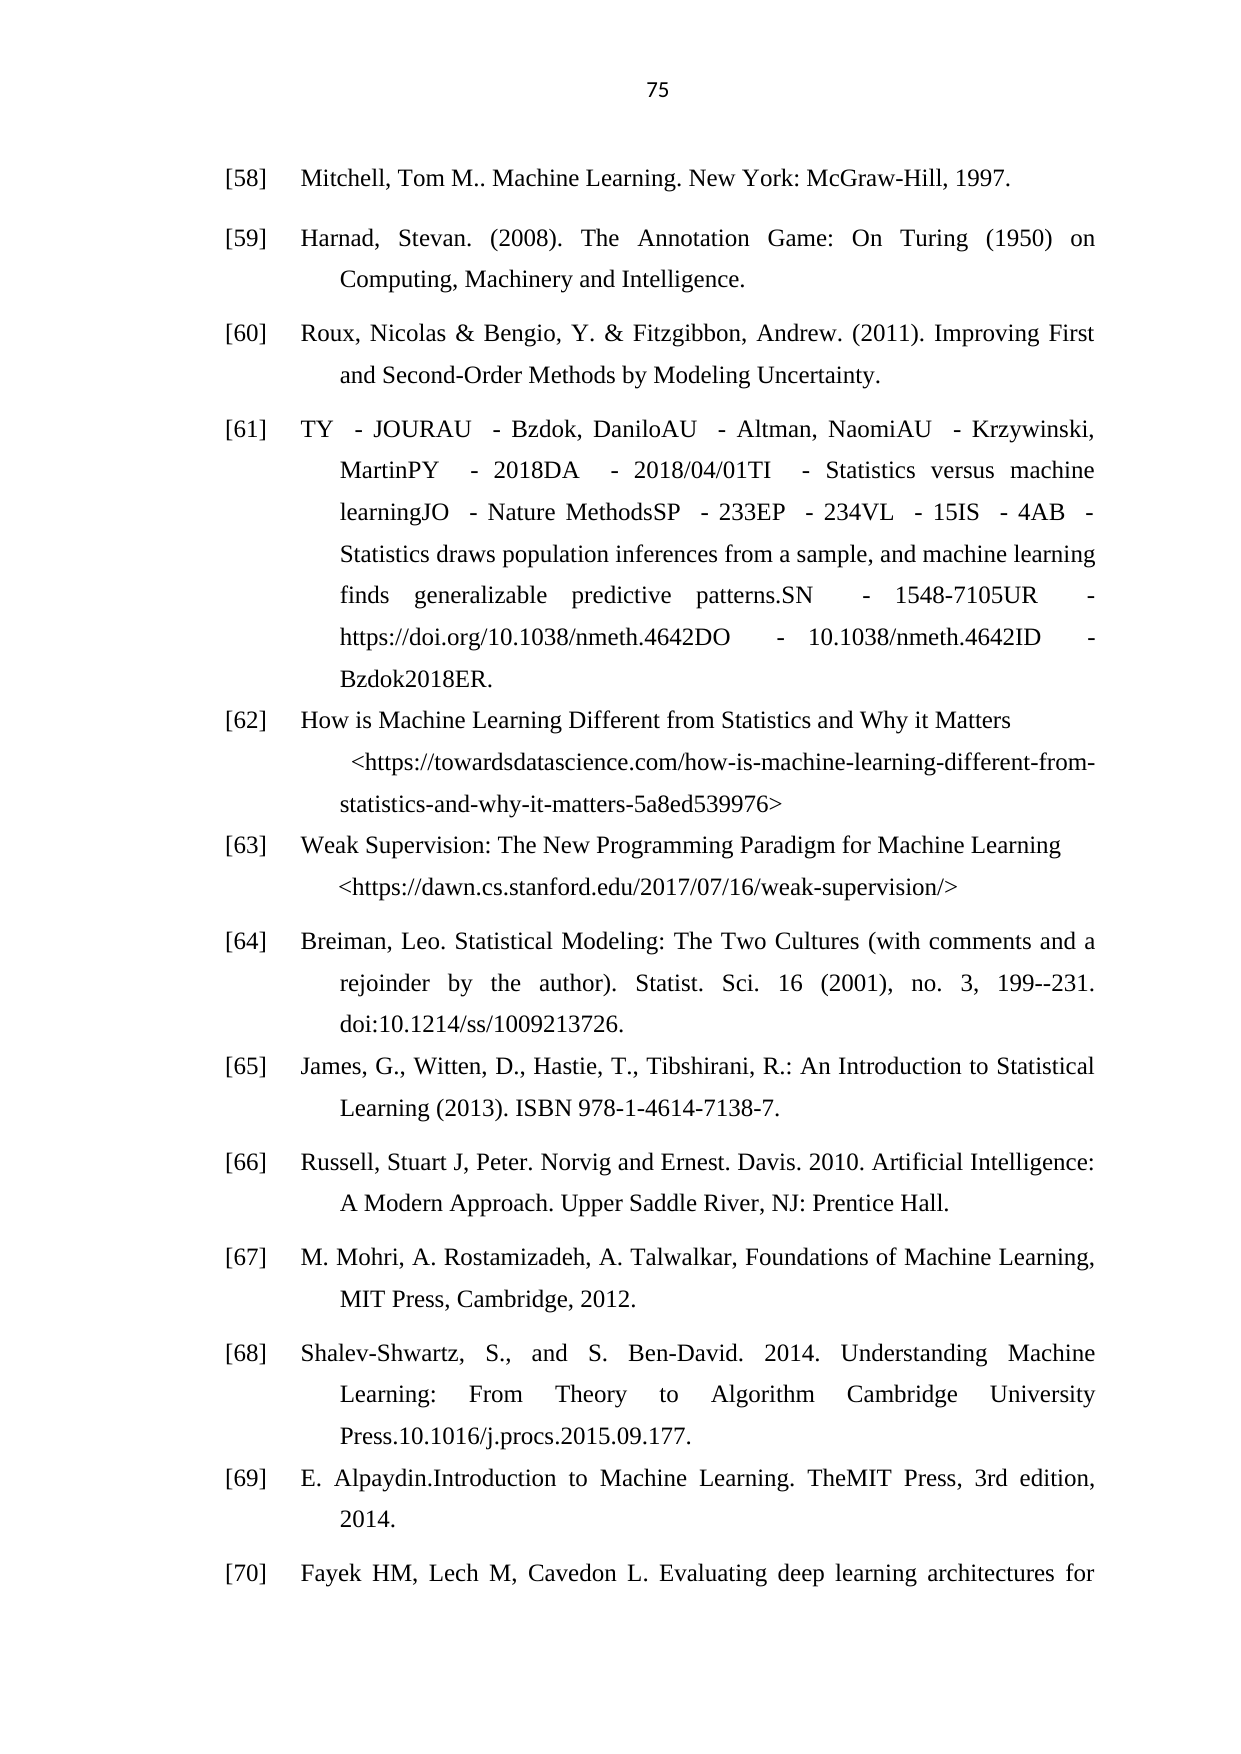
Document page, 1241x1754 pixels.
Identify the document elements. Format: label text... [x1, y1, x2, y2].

table_cell [68] [214, 1325, 289, 1450]
table_cell Weak Supervision: The New Programming Paradigm for Machine Learning <https://dawn.cs.stanford.edu/2017/07/16/weak-supervision/> [289, 818, 1107, 913]
table_cell M. Mohri, A. Rostamizadeh, A. Talwalkar, Foundations of Machine Learning, MIT Press, Cambridge, 2012. [289, 1229, 1107, 1325]
table_cell [62] [214, 693, 289, 818]
table_cell [60] [214, 306, 289, 401]
table_cell [61] [214, 401, 289, 693]
table_cell [58] [214, 150, 289, 210]
table_cell [63] [214, 818, 289, 913]
table_cell TY - JOURAU - Bzdok, DaniloAU - Altman, NaomiAU - Krzywinski, MartinPY - 2018DA - 2018/04/01TI - Statistics versus machine learningJO - Nature MethodsSP - 233EP - 234VL - 15IS - 4AB - Statistics draws population inferences from a sample, and machine learning finds generalizable predictive patterns.SN - 1548-7105UR - https://doi.org/10.1038/nmeth.4642DO - 10.1038/nmeth.4642ID - Bzdok2018ER. [289, 401, 1107, 693]
table_cell [70] [214, 1545, 289, 1604]
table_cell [289, 1545, 1107, 1604]
table_cell Russell, Stuart J, Peter. Norvig and Ernest. Davis. 2010. Artificial Intelligence: A Modern Approach. Upper Saddle River, NJ: Prentice Hall. [289, 1134, 1107, 1229]
table_cell E. Alpaydin.Introduction to Machine Learning. TheMIT Press, 3rd edition, 2014. [289, 1450, 1107, 1545]
table_cell [64] [214, 913, 289, 1038]
table_cell How is Machine Learning Different from Statistics and Why it Matters <https://towardsdatascience.com/how-is-machine-learning-different-from-statistics-and-why-it-matters-5a8ed539976> [289, 693, 1107, 818]
table_cell Roux, Nicolas & Bengio, Y. & Fitzgibbon, Andrew. (2011). Improving First and Second-Order Methods by Modeling Uncertainty. [289, 306, 1107, 401]
table_cell James, G., Witten, D., Hastie, T., Tibshirani, R.: An Introduction to Statistical Learning (2013). ISBN 978-1-4614-7138-7. [289, 1038, 1107, 1134]
table_cell Shalev-Shwartz, S., and S. Ben-David. 2014. Understanding Machine Learning: From Theory to Algorithm Cambridge University Press.10.1016/j.procs.2015.09.177. [289, 1325, 1107, 1450]
table_cell Mitchell, Tom M.. Machine Learning. New York: McGraw-Hill, 1997. [289, 150, 1107, 210]
table_cell [67] [214, 1229, 289, 1325]
table_cell [69] [214, 1450, 289, 1545]
table_cell Harnad, Stevan. (2008). The Annotation Game: On Turing (1950) on Computing, Machinery and Intelligence. [289, 210, 1107, 306]
table_cell [65] [214, 1038, 289, 1134]
table_cell [66] [214, 1134, 289, 1229]
table_cell [59] [214, 210, 289, 306]
table_cell Breiman, Leo. Statistical Modeling: The Two Cultures (with comments and a rejoinder by the author). Statist. Sci. 16 (2001), no. 3, 199--231. doi:10.1214/ss/1009213726. [289, 913, 1107, 1038]
